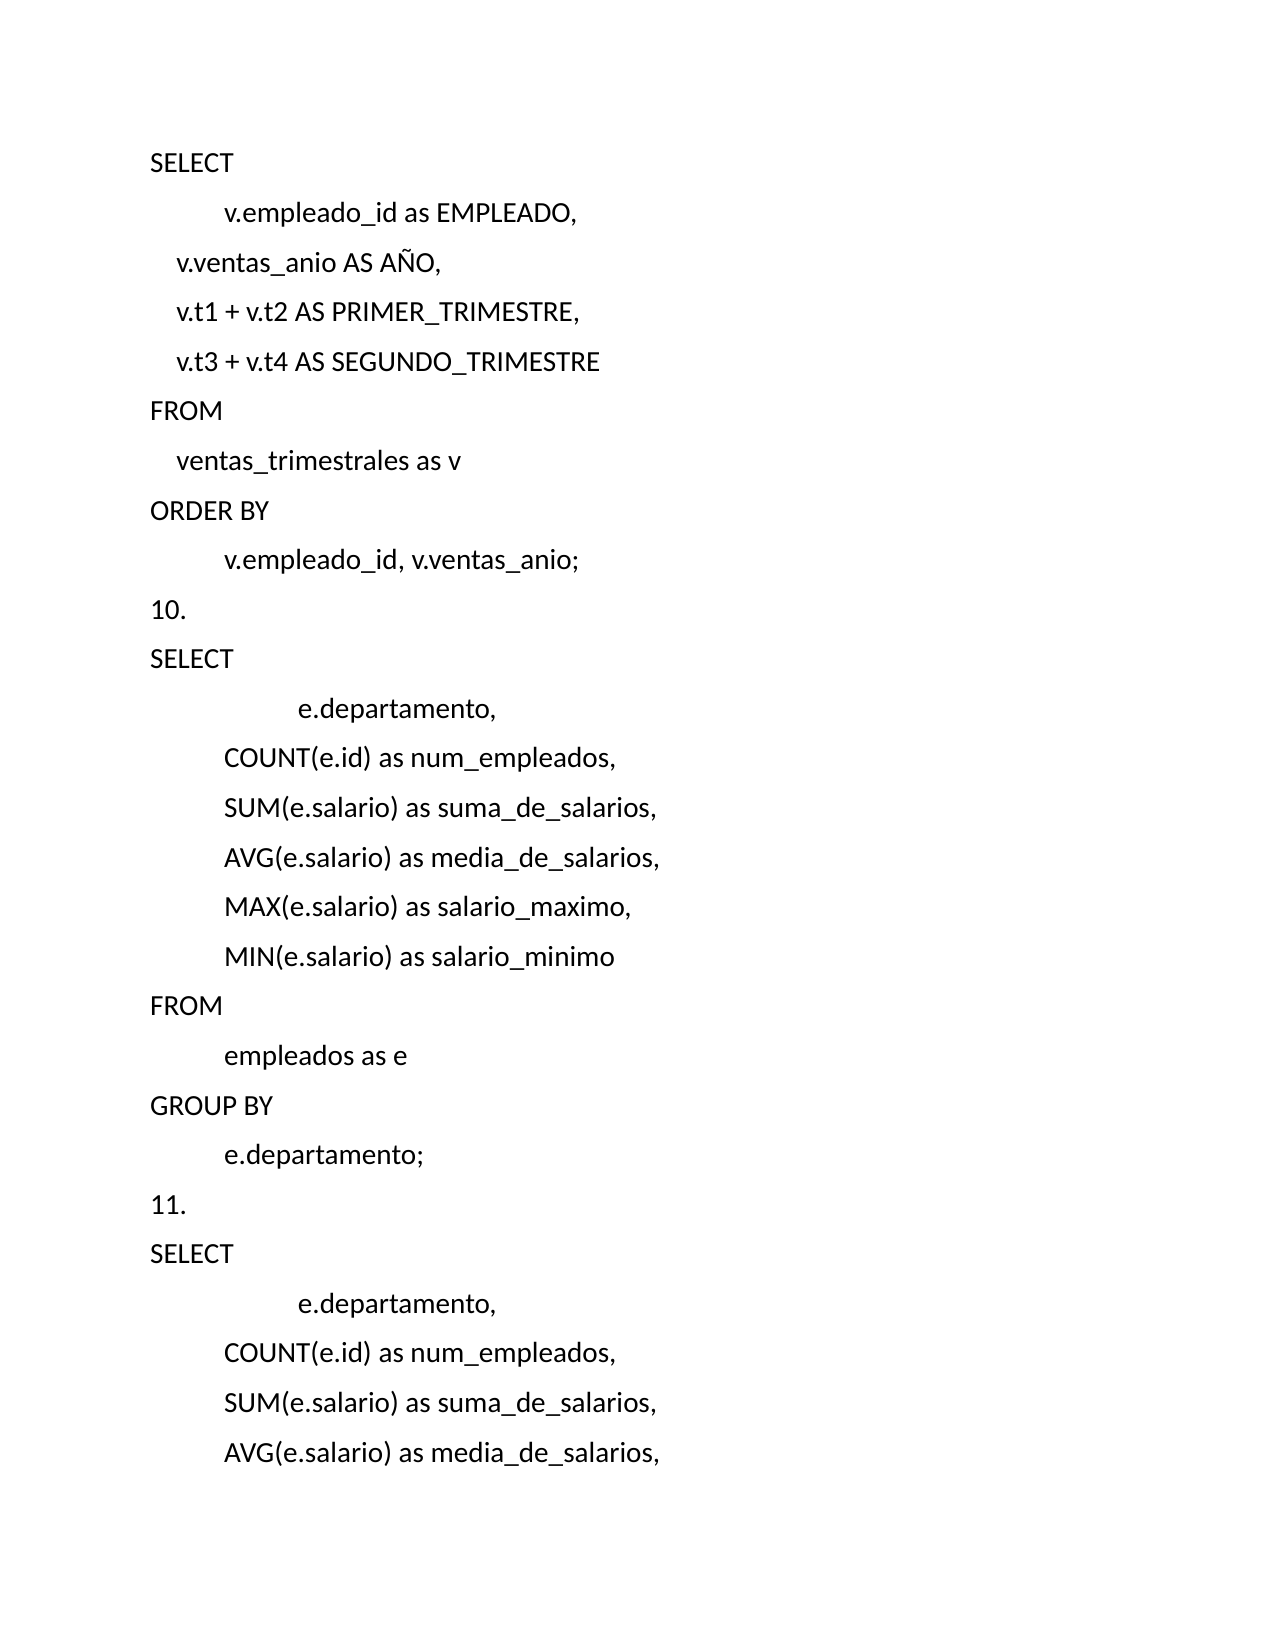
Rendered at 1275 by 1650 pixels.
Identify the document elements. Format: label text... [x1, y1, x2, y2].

text e.departamento; [150, 1142, 1125, 1170]
text v.empleado_id, v.ventas_anio; [150, 547, 1125, 575]
text 10. [150, 596, 1125, 625]
text e.departamento, [150, 695, 1125, 724]
text MAX(e.salario) as salario_maximo, [150, 894, 1125, 922]
text v.empleado_id as EMPLEADO, [150, 199, 1125, 228]
text v.t3 + v.t4 AS SEGUNDO_TRIMESTRE [150, 348, 1125, 377]
text e.departamento, [150, 1290, 1125, 1319]
text SELECT [150, 150, 1125, 179]
text SUM(e.salario) as suma_de_salarios, [150, 1389, 1125, 1418]
text FROM [150, 398, 1125, 427]
text v.t1 + v.t2 AS PRIMER_TRIMESTRE, [150, 299, 1125, 327]
text COUNT(e.id) as num_empleados, [150, 1340, 1125, 1369]
text SELECT [150, 1241, 1125, 1269]
text COUNT(e.id) as num_empleados, [150, 745, 1125, 774]
text ORDER BY [150, 497, 1125, 526]
text 11. [150, 1191, 1125, 1220]
text AVG(e.salario) as media_de_salarios, [150, 1439, 1125, 1468]
text MIN(e.salario) as salario_minimo [150, 943, 1125, 972]
text GROUP BY [150, 1092, 1125, 1121]
text AVG(e.salario) as media_de_salarios, [150, 844, 1125, 873]
text empleados as e [150, 1042, 1125, 1071]
text ventas_trimestrales as v [150, 447, 1125, 476]
text FROM [150, 993, 1125, 1022]
text SUM(e.salario) as suma_de_salarios, [150, 794, 1125, 823]
text SELECT [150, 646, 1125, 674]
text v.ventas_anio AS AÑO, [150, 249, 1125, 278]
